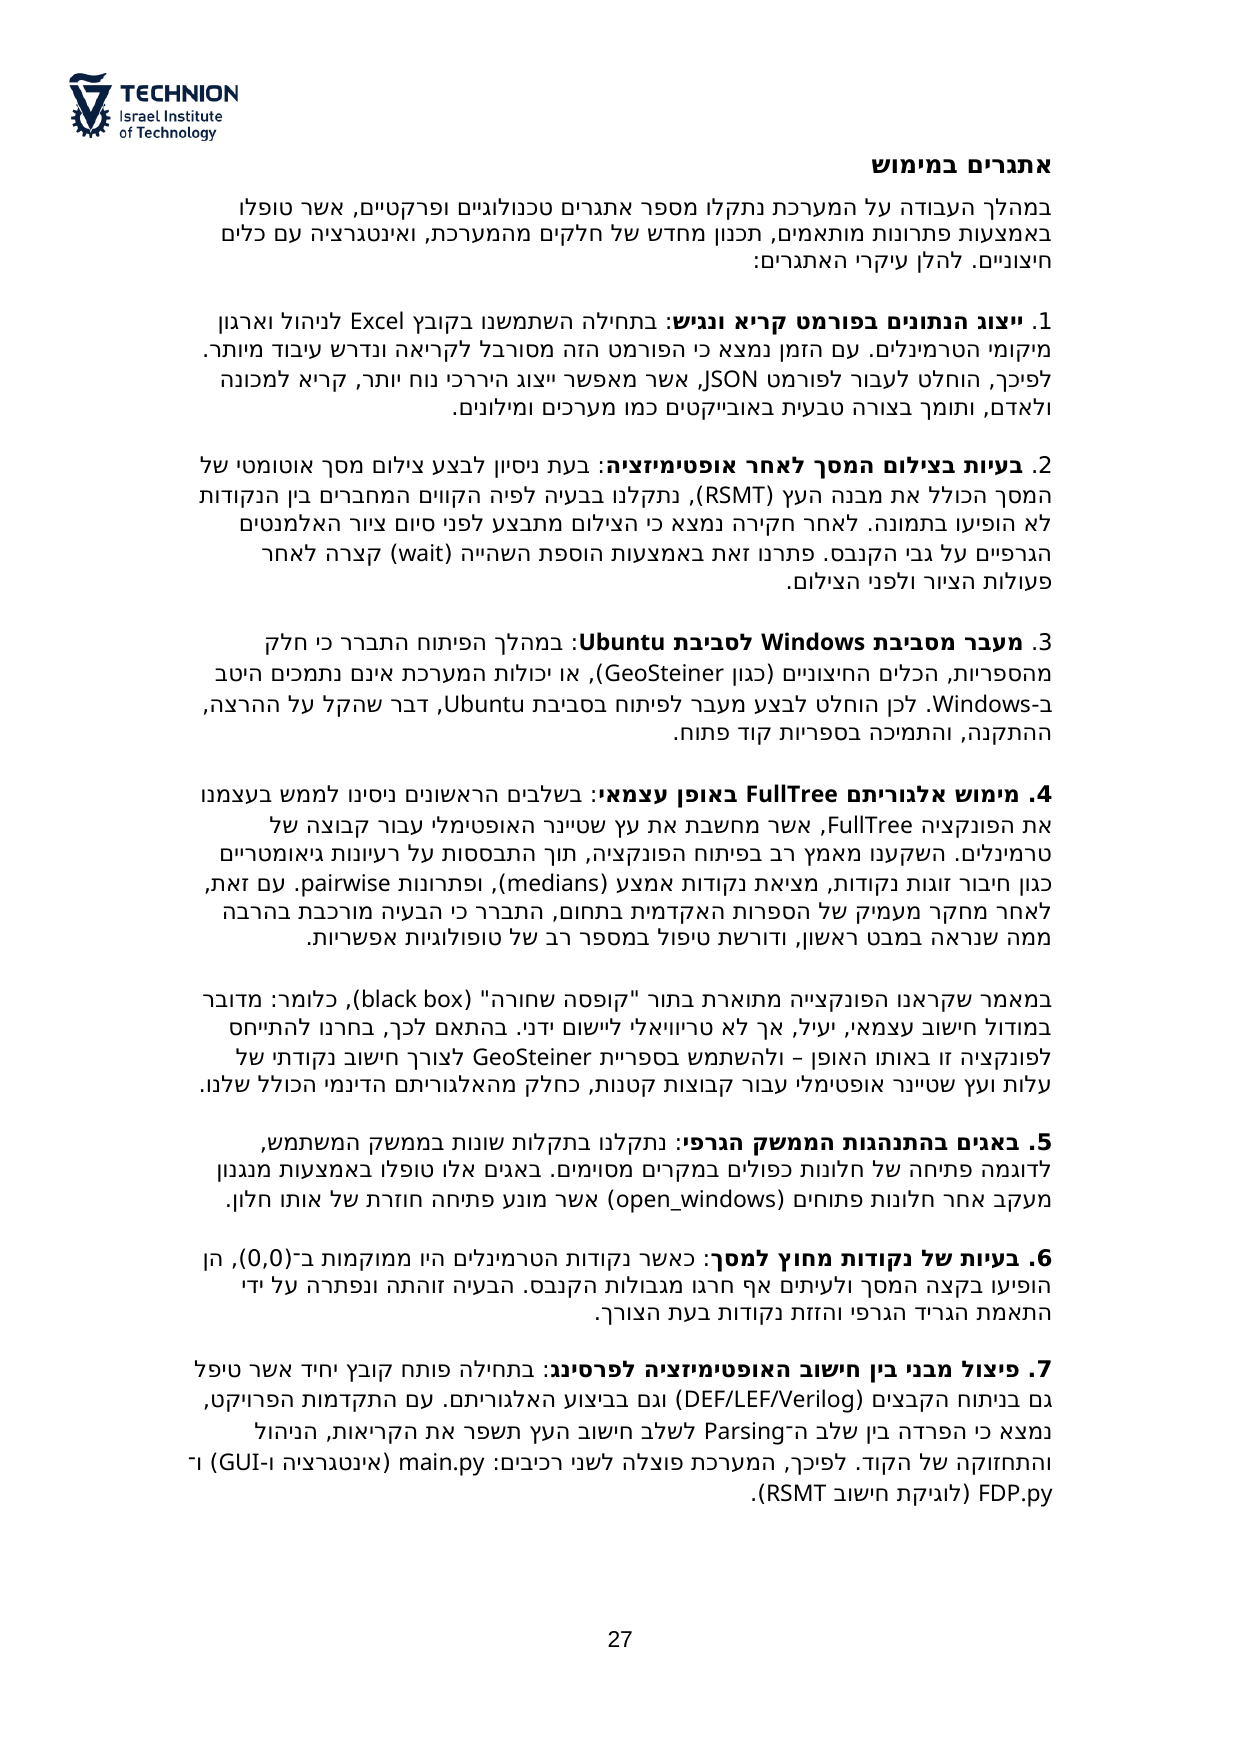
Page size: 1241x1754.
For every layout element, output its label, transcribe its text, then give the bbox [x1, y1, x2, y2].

text 1. ייצוג הנתונים בפורמט קריא ונגיש: בתחילה השתמשנו בקובץ Excel לניהול וארגון מיקומי הטרמינלים. עם הזמן נמצא כי הפורמט הזה מסורבל לקריאה ונדרש עיבוד מיותר. לפיכך, הוחלט לעבור לפורמט JSON, אשר מאפשר ייצוג היררכי נוח יותר, קריא למכונה ולאדם, ותומך בצורה טבעית באובייקטים כמו מערכים ומילונים. [187, 305, 1053, 421]
text 6. בעיות של נקודות מחוץ למסך: כאשר נקודות הטרמינלים היו ממוקמות ב־(0,0), הן הופיעו בקצה המסך ולעיתים אף חרגו מגבולות הקנבס. הבעיה זוהתה ונפתרה על ידי התאמת הגריד הגרפי והזזת נקודות בעת הצורך. [187, 1245, 1053, 1325]
text במהלך העבודה על המערכת נתקלו מספר אתגרים טכנולוגיים ופרקטיים, אשר טופלו באמצעות פתרונות מותאמים, תכנון מחדש של חלקים מהמערכת, ואינטגרציה עם כלים חיצוניים. להלן עיקרי האתגרים: [187, 194, 1053, 274]
text 3. מעבר מסביבת Windows לסביבת Ubuntu: במהלך הפיתוח התברר כי חלק מהספריות, הכלים החיצוניים (כגון GeoSteiner), או יכולות המערכת אינם נתמכים היטב ב-Windows. לכן הוחלט לבצע מעבר לפיתוח בסביבת Ubuntu, דבר שהקל על ההרצה, ההתקנה, והתמיכה בספריות קוד פתוח. [187, 626, 1053, 746]
text אתגרים במימוש [187, 150, 1053, 179]
text 5. באגים בהתנהגות הממשק הגרפי: נתקלנו בתקלות שונות בממשק המשתמש, לדוגמה פתיחה של חלונות כפולים במקרים מסוימים. באגים אלו טופלו באמצעות מנגנון מעקב אחר חלונות פתוחים (open_windows) אשר מונע פתיחה חוזרת של אותו חלון. [187, 1129, 1053, 1214]
text במאמר שקראנו הפונקצייה מתוארת בתור "קופסה שחורה" (black box), כלומר: מדובר במודול חישוב עצמאי, יעיל, אך לא טריוויאלי ליישום ידני. בהתאם לכך, בחרנו להתייחס לפונקציה זו באותו האופן – ולהשתמש בספריית GeoSteiner לצורך חישוב נקודתי של עלות ועץ שטיינר אופטימלי עבור קבוצות קטנות, כחלק מהאלגוריתם הדינמי הכולל שלנו. [187, 982, 1053, 1098]
text 2. בעיות בצילום המסך לאחר אופטימיזציה: בעת ניסיון לבצע צילום מסך אוטומטי של המסך הכולל את מבנה העץ (RSMT), נתקלנו בבעיה לפיה הקווים המחברים בין הנקודות לא הופיעו בתמונה. לאחר חקירה נמצא כי הצילום מתבצע לפני סיום ציור האלמנטים הגרפיים על גבי הקנבס. פתרנו זאת באמצעות הוספת השהייה (wait) קצרה לאחר פעולות הציור ולפני הצילום. [187, 452, 1053, 594]
text 7. פיצול מבני בין חישוב האופטימיזציה לפרסינג: בתחילה פותח קובץ יחיד אשר טיפל גם בניתוח הקבצים (DEF/LEF/Verilog) וגם בביצוע האלגוריתם. עם התקדמות הפרויקט, נמצא כי הפרדה בין שלב ה־Parsing לשלב חישוב העץ תשפר את הקריאות, הניהול והתחזוקה של הקוד. לפיכך, המערכת פוצלה לשני רכיבים: main.py (אינטגרציה ו-GUI) ו־FDP.py (לוגיקת חישוב RSMT). [187, 1357, 1053, 1508]
text 4. מימוש אלגוריתם FullTree באופן עצמאי: בשלבים הראשונים ניסינו לממש בעצמנו את הפונקציה FullTree, אשר מחשבת את עץ שטיינר האופטימלי עבור קבוצה של טרמינלים. השקענו מאמץ רב בפיתוח הפונקציה, תוך התבססות על רעיונות גיאומטריים כגון חיבור זוגות נקודות, מציאת נקודות אמצע (medians), ופתרונות pairwise. עם זאת, לאחר מחקר מעמיק של הספרות האקדמית בתחום, התברר כי הבעיה מורכבת בהרבה ממה שנראה במבט ראשון, ודורשת טיפול במספר רב של טופולוגיות אפשריות. [187, 777, 1053, 951]
